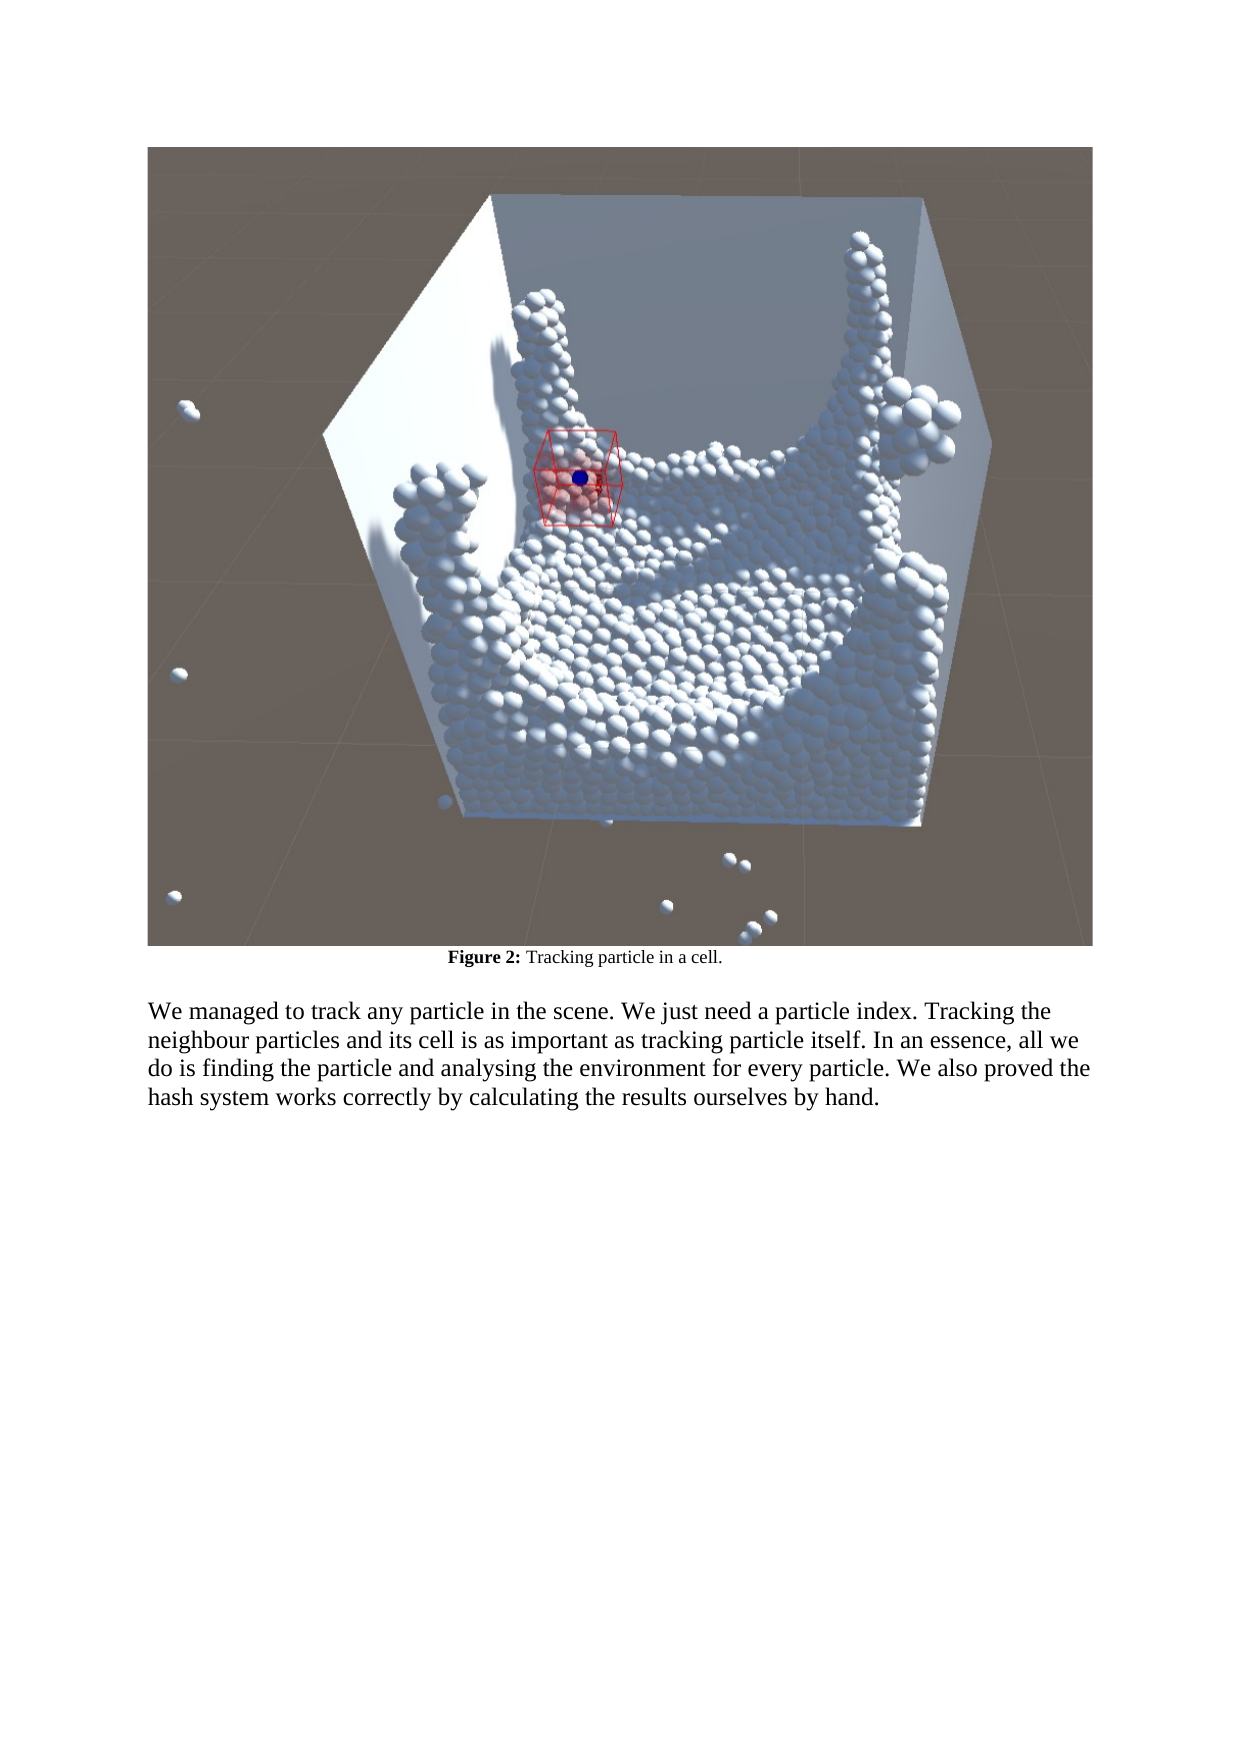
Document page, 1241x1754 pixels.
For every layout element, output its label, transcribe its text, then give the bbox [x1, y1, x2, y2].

picture [147, 147, 1093, 946]
text Figure 2: Tracking particle in a cell. [148, 946, 1093, 967]
text We managed to track any particle in the scene. We just need a particle index. Tracking the neighbour particles and its cell is as important as tracking particle itself. In an essence, all we do is finding the particle and analysing the environment for every particle. We also proved the hash system works correctly by calculating the results ourselves by hand. [148, 996, 1093, 1111]
